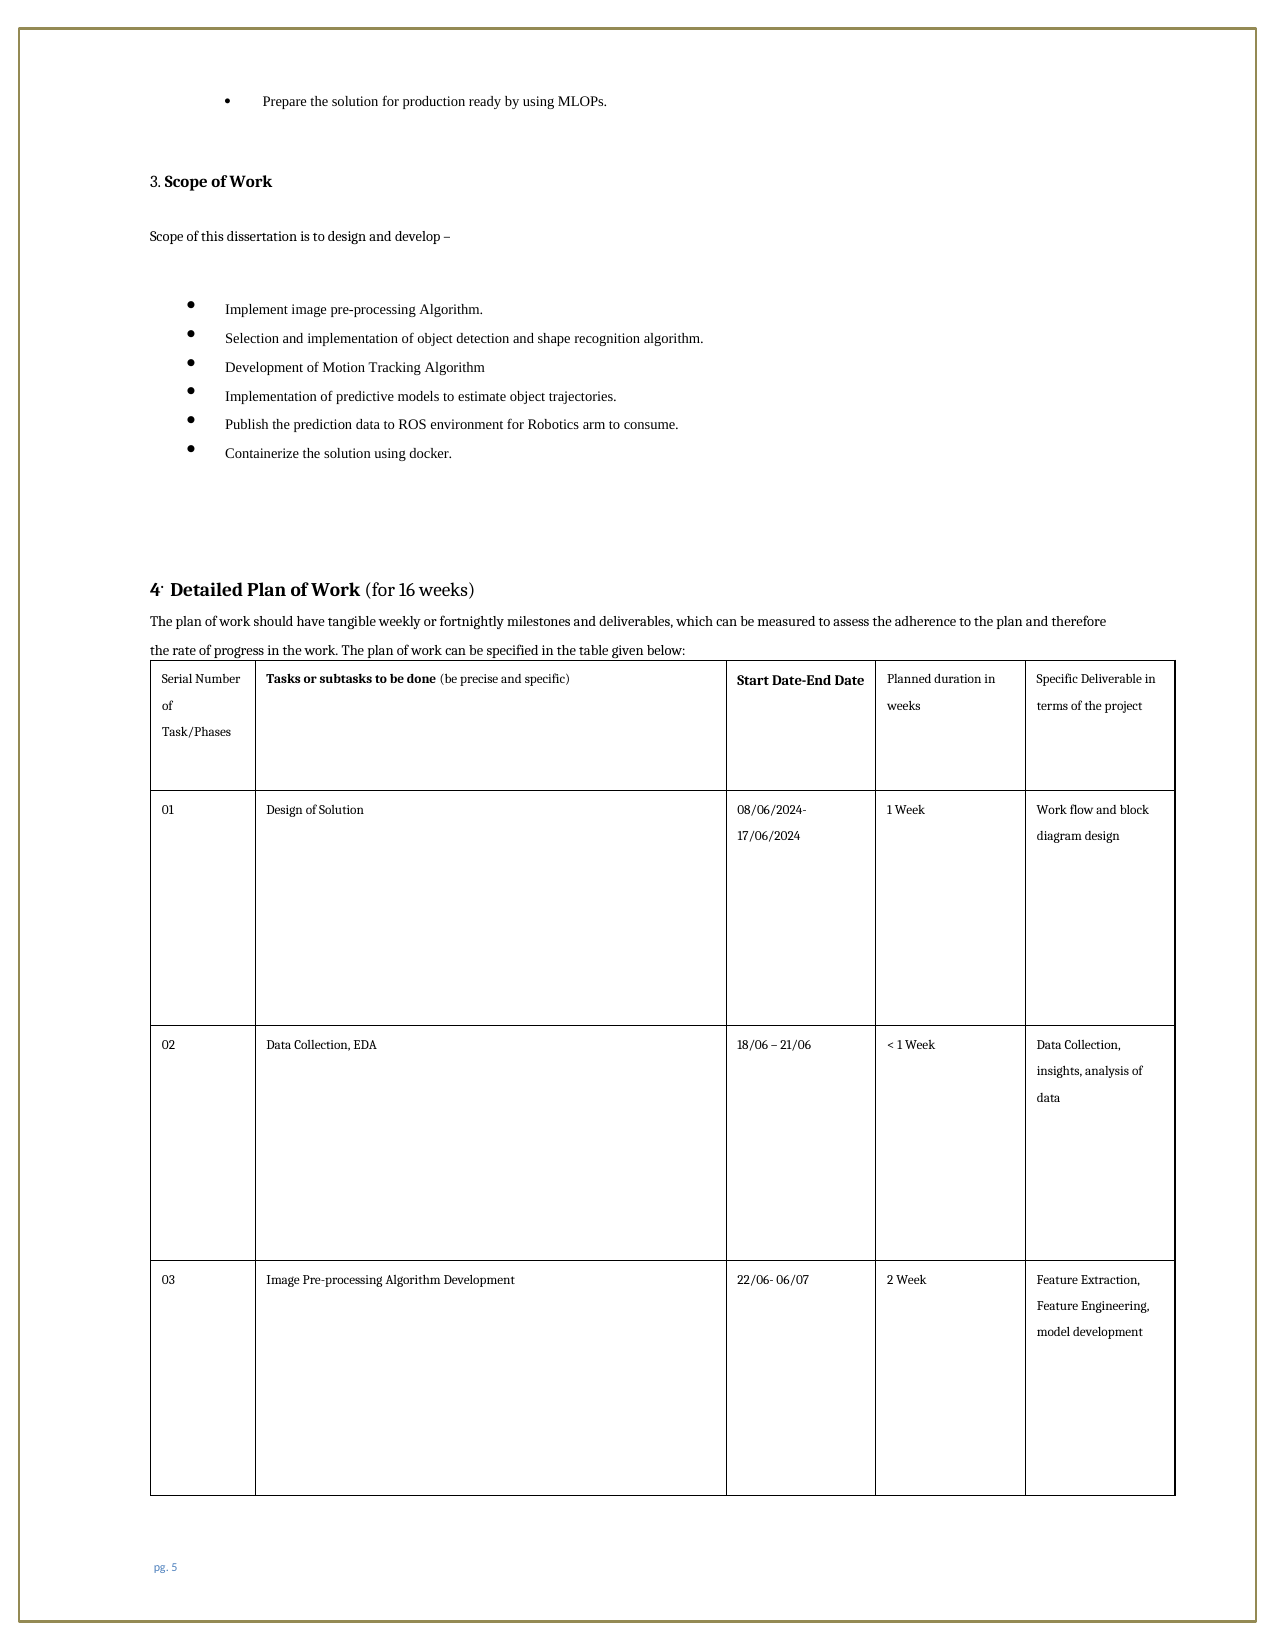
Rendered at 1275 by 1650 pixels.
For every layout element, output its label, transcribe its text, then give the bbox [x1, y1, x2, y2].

table_cell Image Pre-processing Algorithm Development [256, 1261, 726, 1495]
table_cell 02 [151, 1026, 255, 1260]
list Implementation of predictive models to estimate object trajectories. [187, 375, 1125, 404]
subtitle 3. Scope of Work [150, 158, 1125, 192]
table_cell Feature Extraction, Feature Engineering, model development [1026, 1261, 1174, 1495]
table_cell 03 [151, 1261, 255, 1495]
table_header Start Date-End Date [727, 661, 875, 790]
list Implement image pre-processing Algorithm. [187, 289, 1125, 318]
list Publish the prediction data to ROS environment for Robotics arm to consume. [187, 404, 1125, 433]
table_cell 08/06/2024-17/06/2024 [727, 791, 875, 1025]
text 4. Detailed Plan of Work (for 16 weeks) [150, 563, 1125, 602]
table_cell Design of Solution [256, 791, 726, 1025]
list Containerize the solution using docker. [187, 433, 1125, 462]
table_header Serial Number of Task/Phases [151, 661, 255, 790]
table_cell 22/06- 06/07 [727, 1261, 875, 1495]
table_header Planned duration in weeks [876, 661, 1025, 790]
list Selection and implementation of object detection and shape recognition algorithm. [187, 318, 1125, 347]
table_cell 01 [151, 791, 255, 1025]
text Scope of this dissertation is to design and develop – [150, 217, 1091, 246]
table_cell 2 Week [876, 1261, 1025, 1495]
table_cell < 1 Week [876, 1026, 1025, 1260]
table_cell 18/06 – 21/06 [727, 1026, 875, 1260]
table_cell Data Collection, insights, analysis of data [1026, 1026, 1174, 1260]
list Development of Motion Tracking Algorithm [187, 347, 1125, 375]
table_cell Work flow and block diagram design [1026, 791, 1174, 1025]
table_cell 1 Week [876, 791, 1025, 1025]
list Prepare the solution for production ready by using MLOPs. [225, 81, 1125, 110]
table_cell Data Collection, EDA [256, 1026, 726, 1260]
text The plan of work should have tangible weekly or fortnightly milestones and deliverables, which can be measured to assess the adherence to the plan and therefore the rate of progress in the work. The plan of work can be specified in the table given below: [150, 602, 1125, 659]
table_header Tasks or subtasks to be done (be precise and specific) [256, 661, 726, 790]
table_header Specific Deliverable in terms of the project [1026, 661, 1174, 790]
